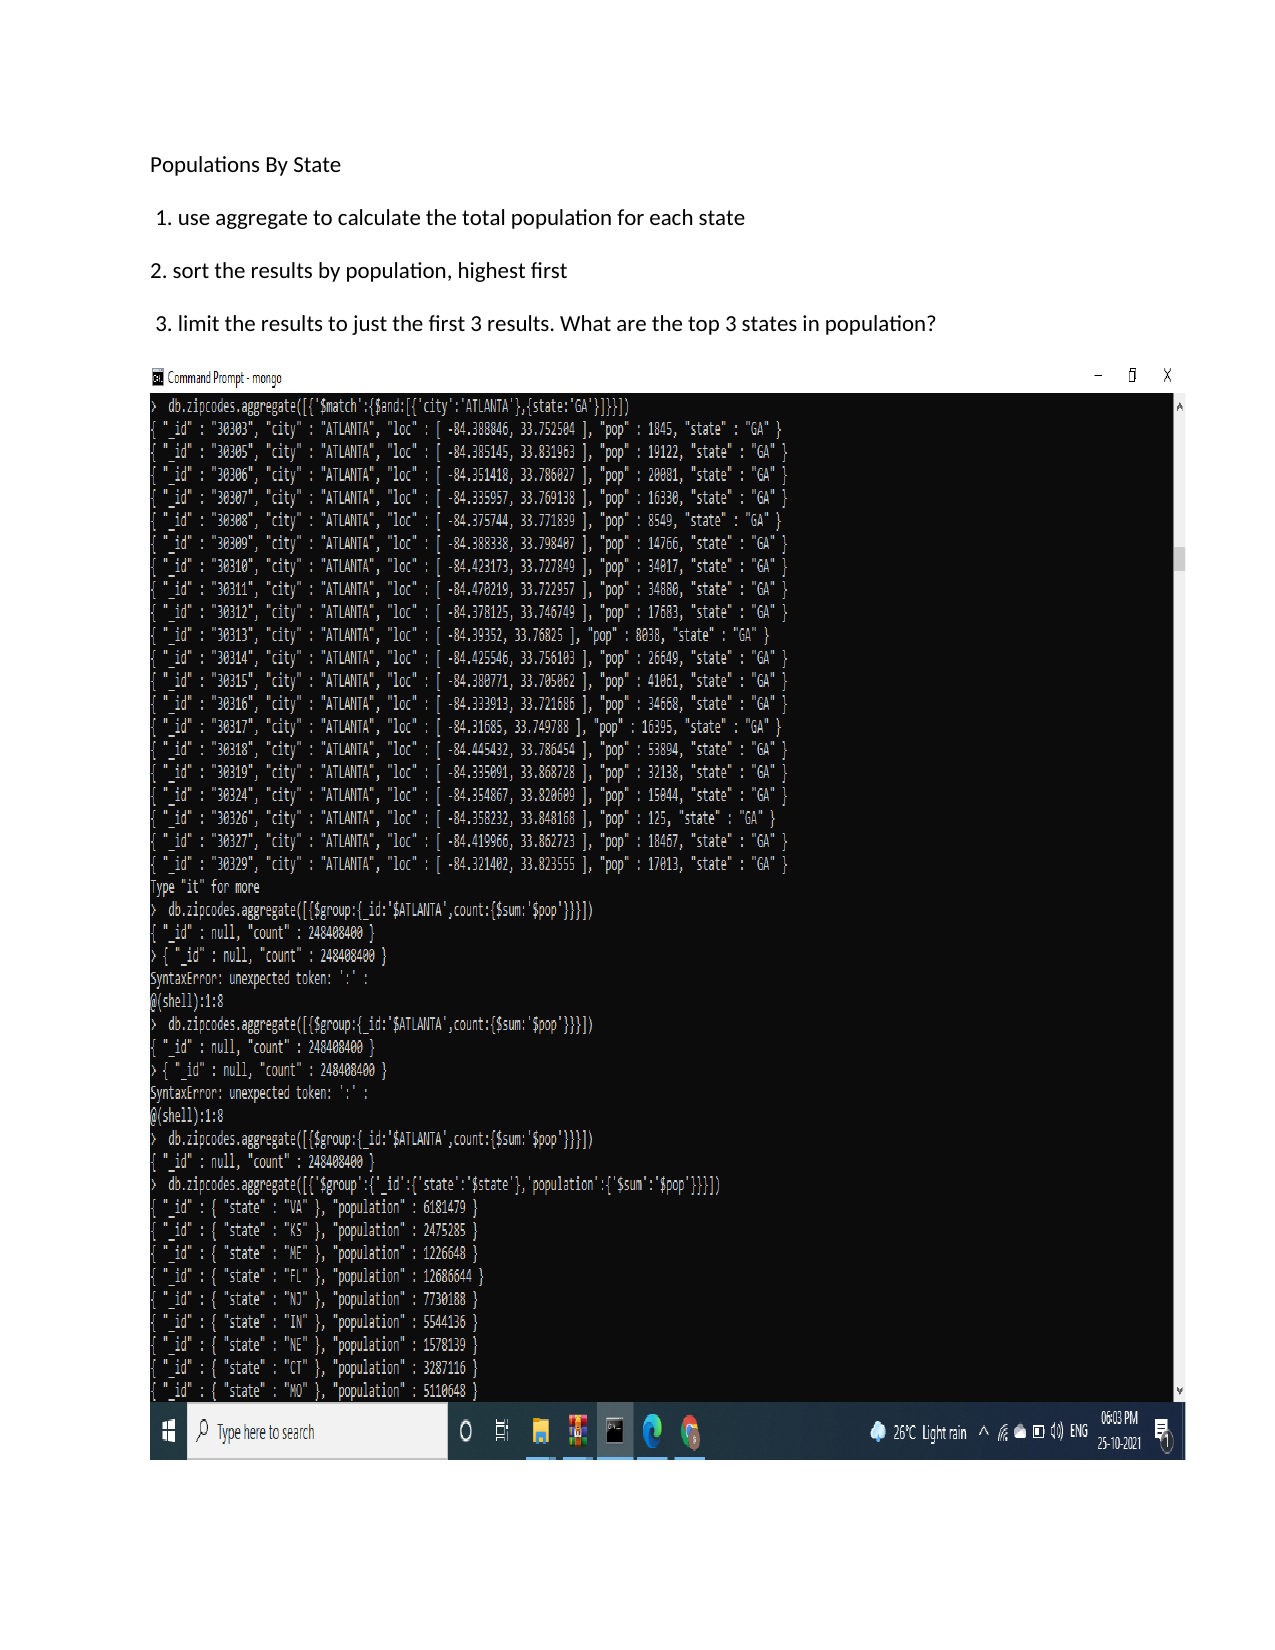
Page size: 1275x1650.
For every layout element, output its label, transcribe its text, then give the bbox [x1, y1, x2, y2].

text 1. use aggregate to calculate the total population for each state [150, 203, 1125, 231]
text 3. limit the results to just the first 3 results. What are the top 3 states in population? [150, 309, 1125, 337]
text 2. sort the results by population, highest first [150, 256, 1125, 284]
text Populations By State [150, 150, 1125, 178]
picture [150, 362, 1186, 1460]
